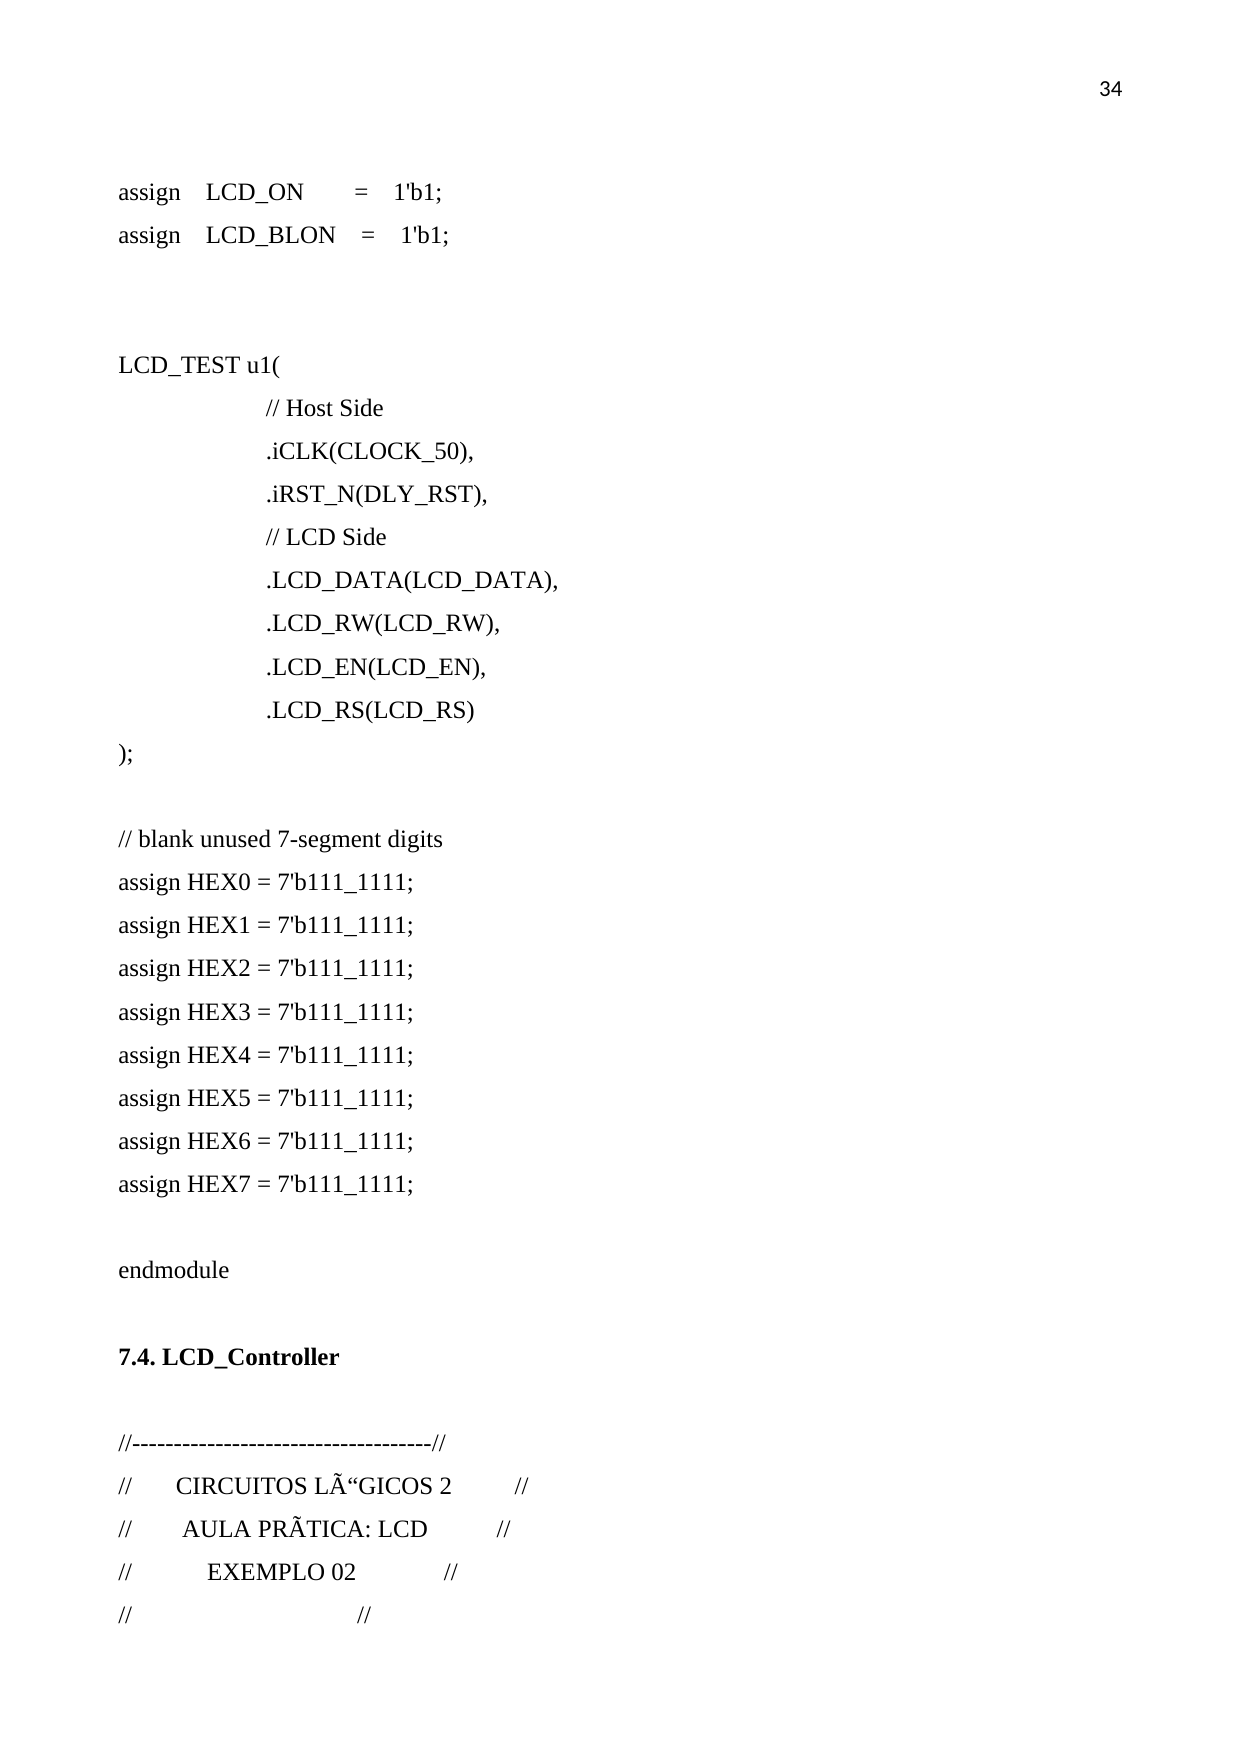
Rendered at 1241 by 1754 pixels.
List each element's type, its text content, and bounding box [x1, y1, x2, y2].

text assign HEX1 = 7'b111_1111; [118, 910, 1122, 939]
text // LCD Side [192, 522, 1122, 551]
text assign LCD_ON = 1'b1; [118, 177, 1122, 206]
text assign HEX7 = 7'b111_1111; [118, 1169, 1122, 1198]
text LCD_TEST u1( [118, 350, 1122, 378]
text ); [118, 738, 1122, 767]
text .LCD_RS(LCD_RS) [118, 695, 1122, 723]
text assign HEX5 = 7'b111_1111; [118, 1083, 1122, 1112]
text 7.4. LCD_Controller [118, 1342, 1122, 1370]
text // Host Side [118, 393, 1122, 422]
text .iRST_N(DLY_RST), [118, 479, 1122, 508]
text assign LCD_BLON = 1'b1; [118, 220, 1122, 249]
text // EXEMPLO 02 // [118, 1557, 1122, 1586]
text // CIRCUITOS LÃ“GICOS 2 // [118, 1471, 1122, 1500]
text assign HEX3 = 7'b111_1111; [118, 997, 1122, 1025]
text // blank unused 7-segment digits [118, 824, 1122, 853]
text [118, 1428, 1122, 1457]
text .LCD_DATA(LCD_DATA), [118, 565, 1122, 594]
text assign HEX4 = 7'b111_1111; [118, 1040, 1122, 1068]
text // AULA PRÃTICA: LCD // [118, 1514, 1122, 1543]
text .LCD_EN(LCD_EN), [118, 652, 1122, 680]
text // // [118, 1600, 1122, 1629]
text endmodule [118, 1255, 1122, 1284]
text assign HEX2 = 7'b111_1111; [118, 953, 1122, 982]
text assign HEX6 = 7'b111_1111; [118, 1126, 1122, 1155]
text .LCD_RW(LCD_RW), [118, 608, 1122, 637]
text assign HEX0 = 7'b111_1111; [118, 867, 1122, 896]
text .iCLK(CLOCK_50), [118, 436, 1122, 465]
